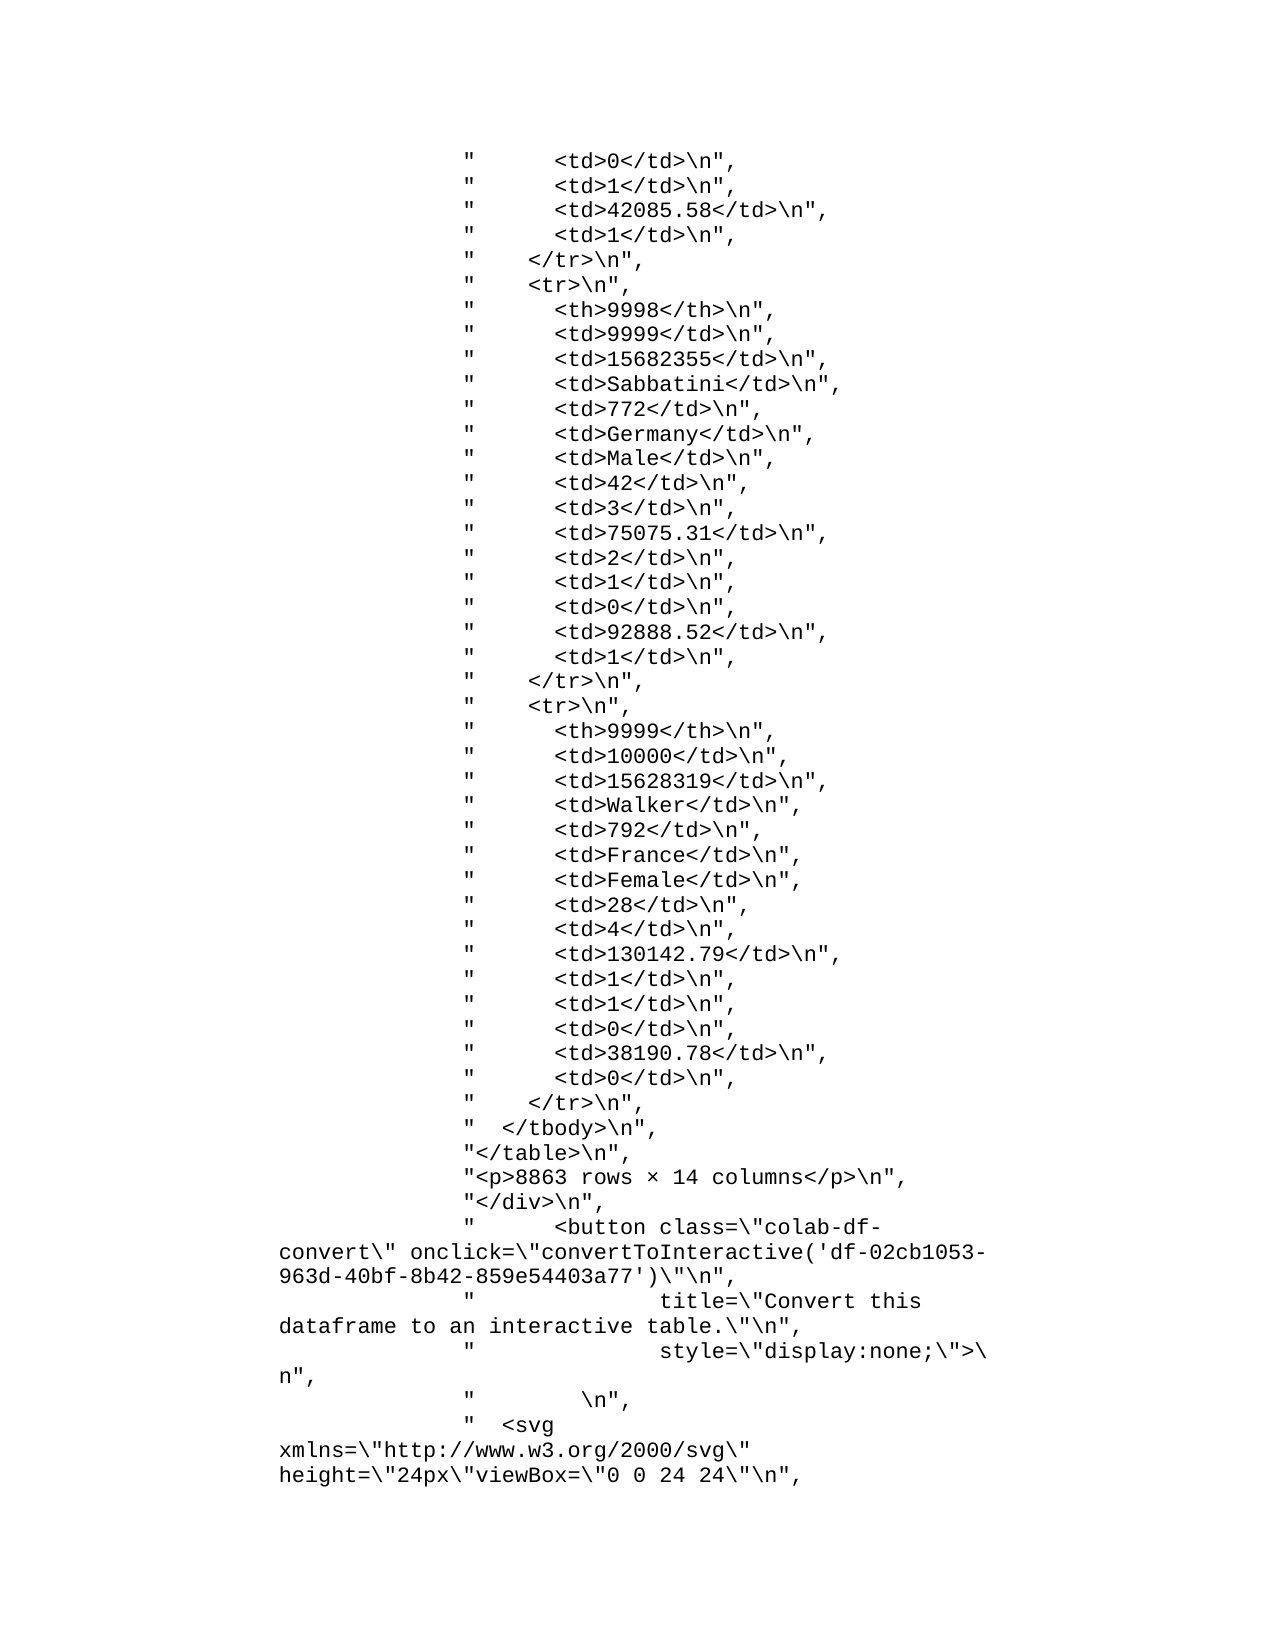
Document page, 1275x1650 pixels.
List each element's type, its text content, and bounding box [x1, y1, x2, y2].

text "</div>\n", [278, 1191, 996, 1216]
text " <td>Male</td>\n", [278, 447, 996, 472]
text " <td>75075.31</td>\n", [278, 522, 996, 547]
text " <td>92888.52</td>\n", [278, 621, 996, 646]
text " <td>0</td>\n", [278, 1018, 996, 1042]
text " <td>42085.58</td>\n", [278, 199, 996, 224]
text " <td>15682355</td>\n", [278, 348, 996, 373]
text " </tr>\n", [278, 249, 996, 274]
text " <td>2</td>\n", [278, 547, 996, 571]
text " <td>4</td>\n", [278, 918, 996, 943]
text " </tbody>\n", [278, 1117, 996, 1142]
text " <th>9998</th>\n", [278, 299, 996, 323]
text " <td>28</td>\n", [278, 894, 996, 918]
text " \n", [278, 1389, 996, 1414]
text " <svg xmlns=\"http://www.w3.org/2000/svg\" height=\"24px\"viewBox=\"0 0 24 24\"\n", [278, 1414, 996, 1489]
text " <td>1</td>\n", [278, 968, 996, 993]
text " <td>0</td>\n", [278, 1067, 996, 1092]
text " <td>Female</td>\n", [278, 869, 996, 894]
text " <td>0</td>\n", [278, 150, 996, 175]
text " <td>792</td>\n", [278, 819, 996, 844]
text " <td>42</td>\n", [278, 472, 996, 497]
text " <td>Sabbatini</td>\n", [278, 373, 996, 398]
text " <button class=\"colab-df-convert\" onclick=\"convertToInteractive('df-02cb1053-963d-40bf-8b42-859e54403a77')\"\n", [278, 1216, 996, 1290]
text " <tr>\n", [278, 695, 996, 720]
text " <td>0</td>\n", [278, 596, 996, 621]
text " <td>772</td>\n", [278, 398, 996, 423]
text " </tr>\n", [278, 1092, 996, 1117]
text "<p>8863 rows × 14 columns</p>\n", [278, 1166, 996, 1191]
text " <td>38190.78</td>\n", [278, 1042, 996, 1067]
text " <td>1</td>\n", [278, 224, 996, 249]
text " <td>10000</td>\n", [278, 745, 996, 770]
text " <td>9999</td>\n", [278, 323, 996, 348]
text " style=\"display:none;\">\n", [278, 1340, 996, 1389]
text " <td>1</td>\n", [278, 646, 996, 671]
text " <td>15628319</td>\n", [278, 770, 996, 794]
text "</table>\n", [278, 1142, 996, 1166]
text " <td>Walker</td>\n", [278, 794, 996, 819]
text " <td>1</td>\n", [278, 571, 996, 596]
text " </tr>\n", [278, 671, 996, 695]
text " title=\"Convert this dataframe to an interactive table.\"\n", [278, 1290, 996, 1340]
text " <th>9999</th>\n", [278, 720, 996, 745]
text " <td>Germany</td>\n", [278, 423, 996, 447]
text " <td>1</td>\n", [278, 993, 996, 1018]
text " <td>France</td>\n", [278, 844, 996, 869]
text " <td>1</td>\n", [278, 175, 996, 199]
text " <td>3</td>\n", [278, 497, 996, 522]
text " <tr>\n", [278, 274, 996, 299]
text " <td>130142.79</td>\n", [278, 943, 996, 968]
